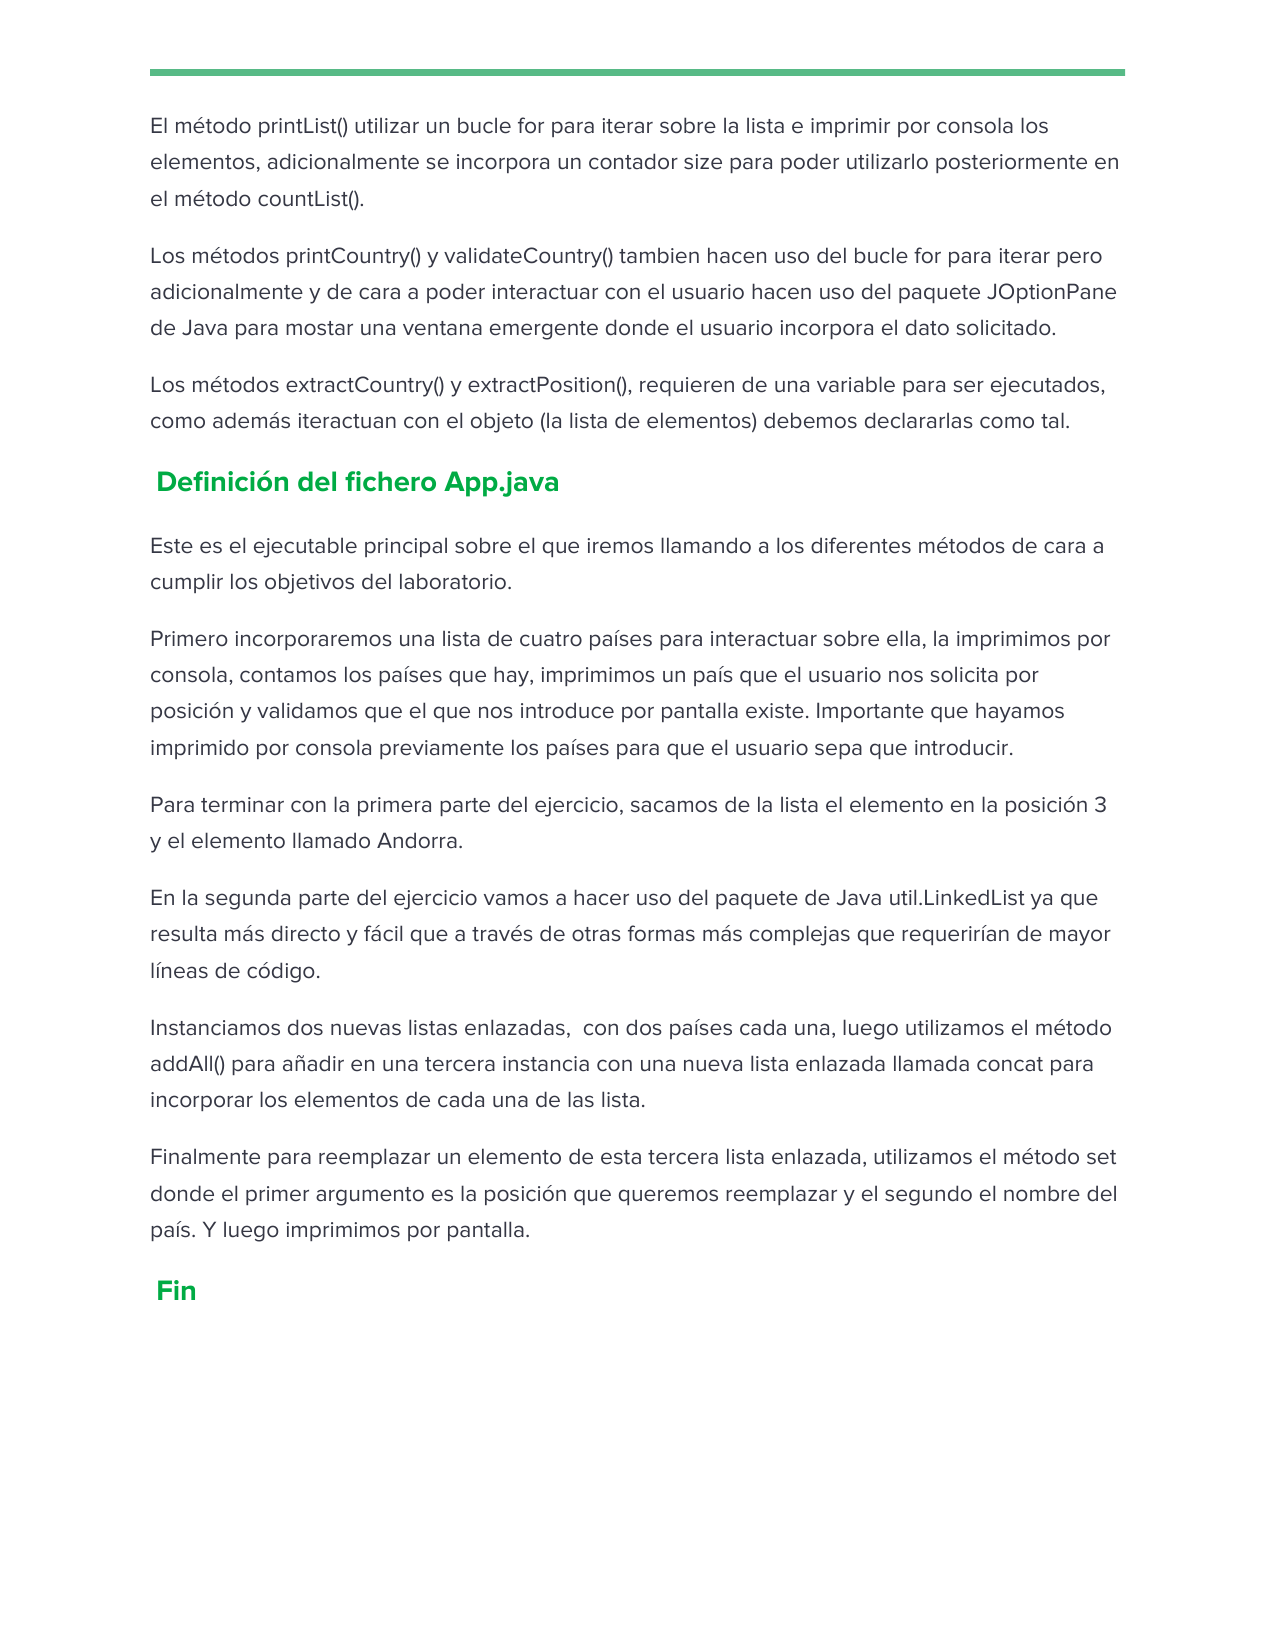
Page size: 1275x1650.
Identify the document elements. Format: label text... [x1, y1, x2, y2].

text En la segunda parte del ejercicio vamos a hacer uso del paquete de Java util.LinkedList ya que resulta más directo y fácil que a través de otras formas más complejas que requerirían de mayor líneas de código. [150, 884, 1125, 985]
text Finalmente para reemplazar un elemento de esta tercera lista enlazada, utilizamos el método set donde el primer argumento es la posición que queremos reemplazar y el segundo el nombre del país. Y luego imprimimos por pantalla. [150, 1144, 1125, 1244]
text Fin [150, 1273, 1125, 1309]
picture [150, 69, 1125, 76]
text Para terminar con la primera parte del ejercicio, sacamos de la lista el elemento en la posición 3 y el elemento llamado Andorra. [150, 791, 1125, 855]
text El método printList() utilizar un bucle for para iterar sobre la lista e imprimir por consola los elementos, adicionalmente se incorpora un contador size para poder utilizarlo posteriormente en el método countList(). [150, 112, 1125, 213]
text Los métodos printCountry() y validateCountry() tambien hacen uso del bucle for para iterar pero adicionalmente y de cara a poder interactuar con el usuario hacen uso del paquete JOptionPane de Java para mostar una ventana emergente donde el usuario incorpora el dato solicitado. [150, 242, 1125, 342]
text Primero incorporaremos una lista de cuatro países para interactuar sobre ella, la imprimimos por consola, contamos los países que hay, imprimimos un país que el usuario nos solicita por posición y validamos que el que nos introduce por pantalla existe. Importante que hayamos imprimido por consola previamente los países para que el usuario sepa que introducir. [150, 625, 1125, 762]
text Instanciamos dos nuevas listas enlazadas, con dos países cada una, luego utilizamos el método addAll() para añadir en una tercera instancia con una nueva lista enlazada llamada concat para incorporar los elementos de cada una de las lista. [150, 1014, 1125, 1114]
text Este es el ejecutable principal sobre el que iremos llamando a los diferentes métodos de cara a cumplir los objetivos del laboratorio. [150, 532, 1125, 596]
text Los métodos extractCountry() y extractPosition(), requieren de una variable para ser ejecutados, como además iteractuan con el objeto (la lista de elementos) debemos declararlas como tal. [150, 372, 1125, 436]
text Definición del fichero App.java [150, 465, 1125, 501]
